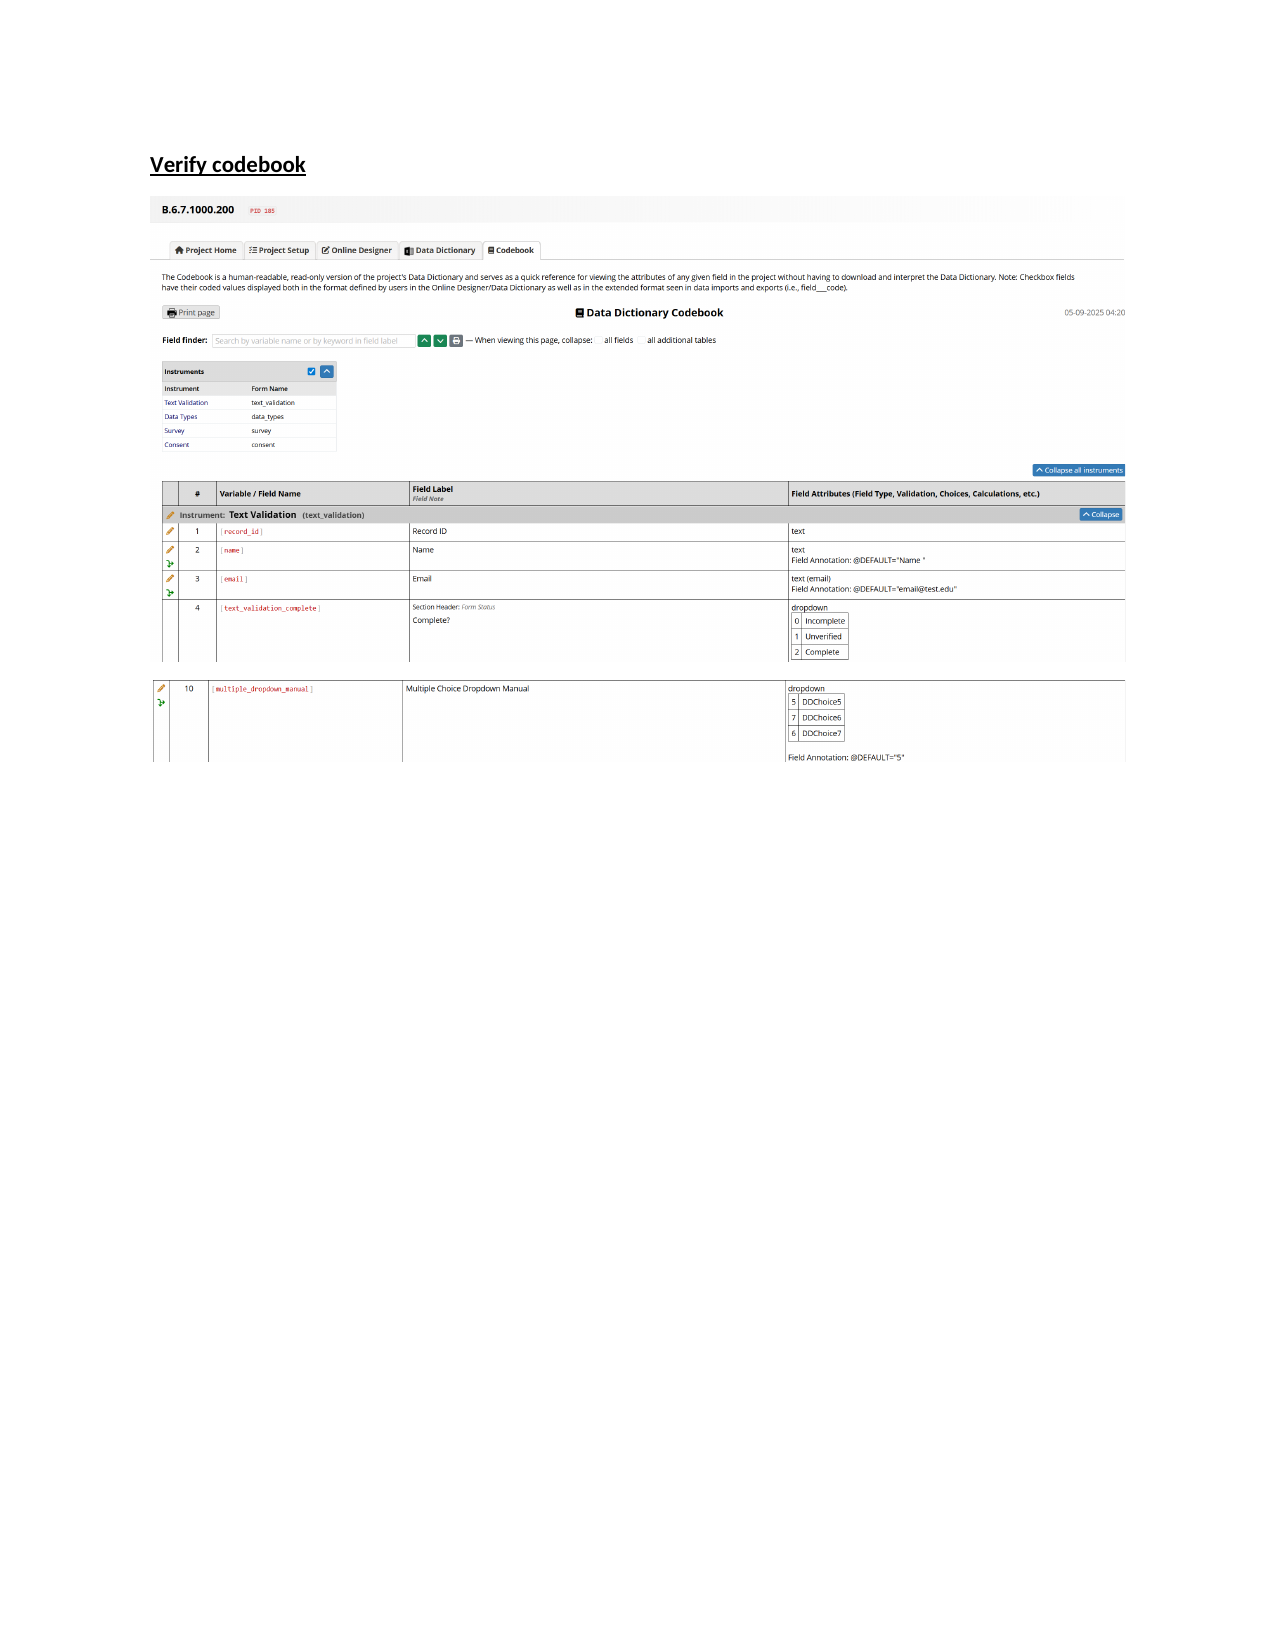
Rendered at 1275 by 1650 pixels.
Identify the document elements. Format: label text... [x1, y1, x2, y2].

text Verify codebook [150, 150, 1125, 178]
picture [150, 196, 1125, 662]
picture [150, 680, 1125, 762]
